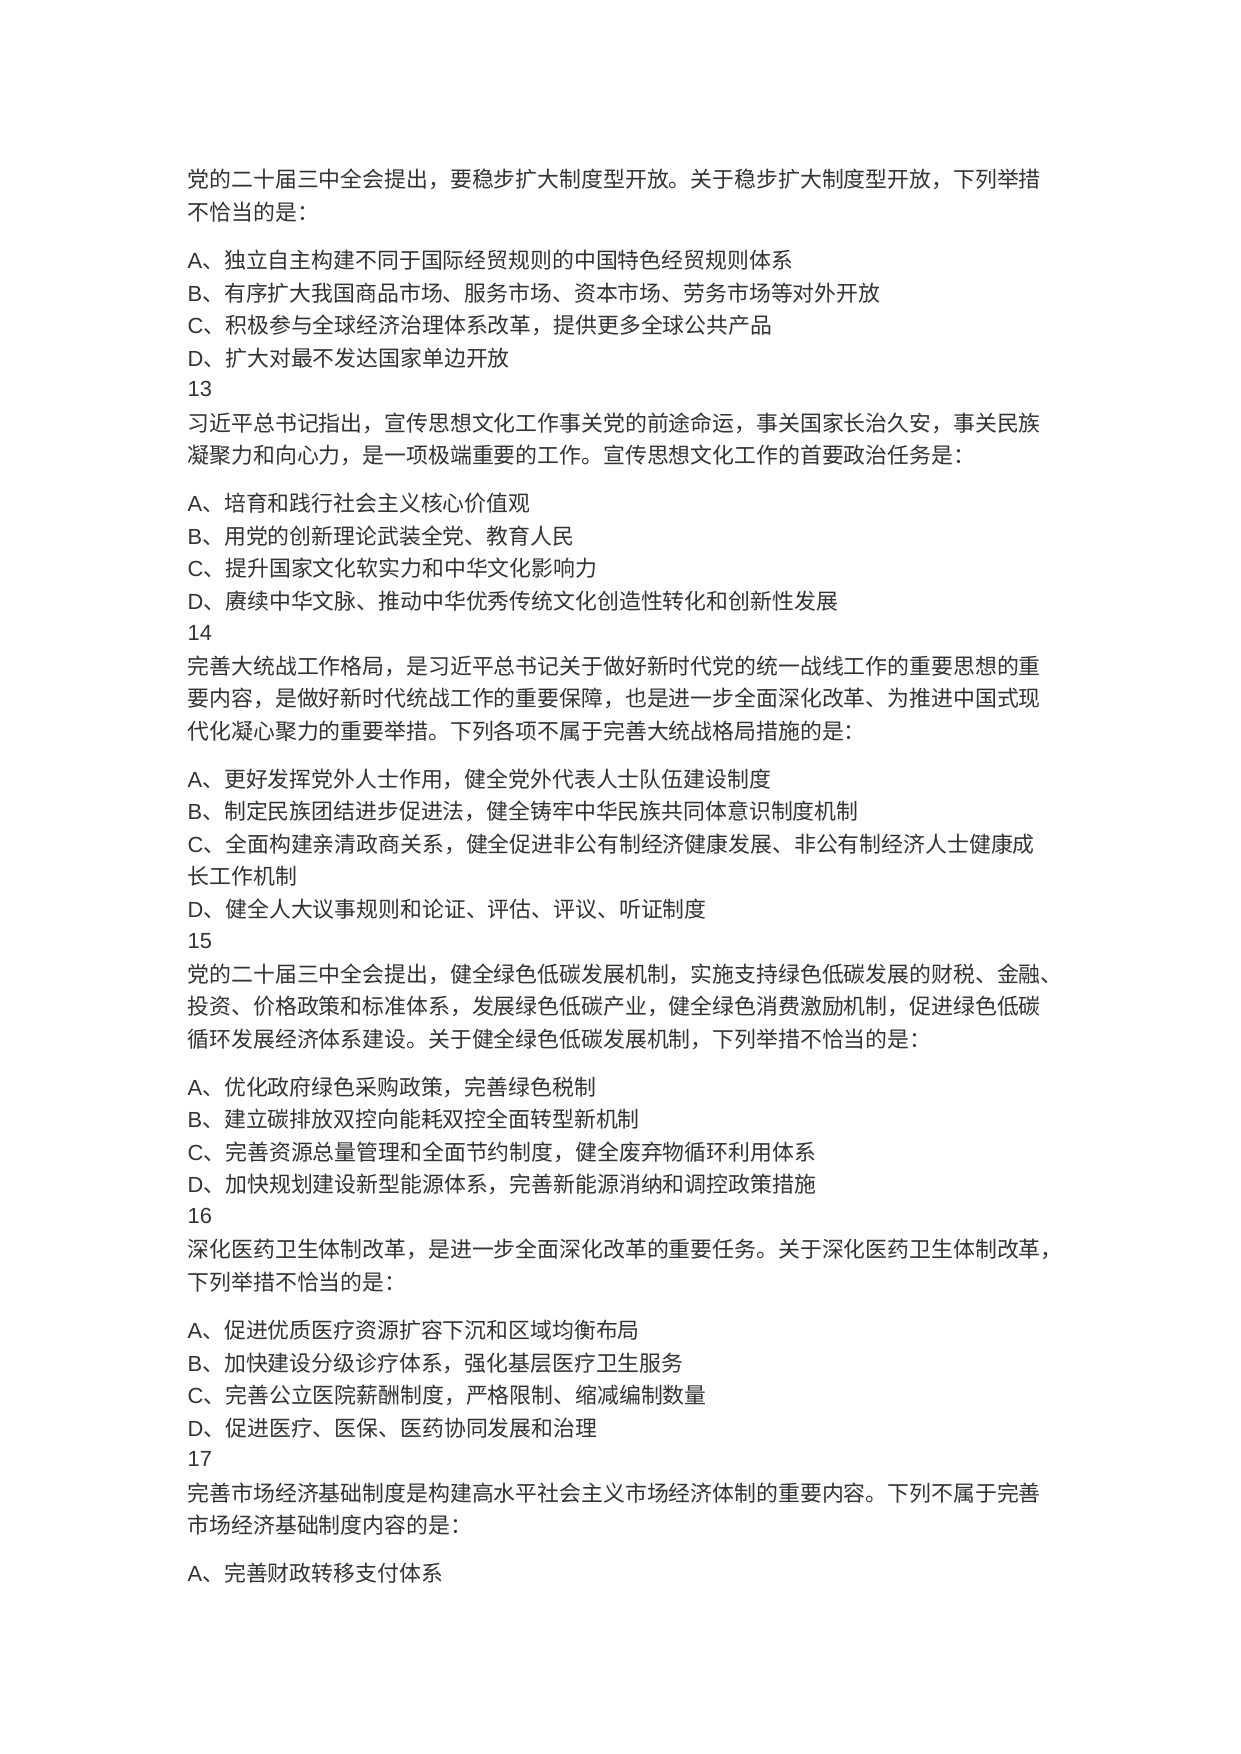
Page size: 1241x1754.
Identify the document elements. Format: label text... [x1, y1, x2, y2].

text A、培育和践行社会主义核心价值观 [187, 486, 1053, 518]
text 16 [187, 1199, 1053, 1232]
text D、促进医疗、医保、医药协同发展和治理 [187, 1410, 1053, 1443]
text A、完善财政转移支付体系 [187, 1556, 1053, 1588]
text 习近平总书记指出，宣传思想文化工作事关党的前途命运，事关国家长治久安，事关民族凝聚力和向心力，是一项极端重要的工作。宣传思想文化工作的首要政治任务是： [187, 405, 1053, 470]
text 17 [187, 1443, 1053, 1475]
text B、加快建设分级诊疗体系，强化基层医疗卫生服务 [187, 1345, 1053, 1378]
text B、用党的创新理论武装全党、教育人民 [187, 518, 1053, 551]
text C、全面构建亲清政商关系，健全促进非公有制经济健康发展、非公有制经济人士健康成长工作机制 [187, 826, 1053, 891]
text 党的二十届三中全会提出，健全绿色低碳发展机制，实施支持绿色低碳发展的财税、金融、投资、价格政策和标准体系，发展绿色低碳产业，健全绿色消费激励机制，促进绿色低碳循环发展经济体系建设。关于健全绿色低碳发展机制，下列举措不恰当的是： [187, 956, 1053, 1054]
text A、优化政府绿色采购政策，完善绿色税制 [187, 1069, 1053, 1102]
text C、完善公立医院薪酬制度，严格限制、缩减编制数量 [187, 1378, 1053, 1410]
text C、提升国家文化软实力和中华文化影响力 [187, 551, 1053, 583]
text D、扩大对最不发达国家单边开放 [187, 340, 1053, 373]
text 14 [187, 616, 1053, 648]
text B、有序扩大我国商品市场、服务市场、资本市场、劳务市场等对外开放 [187, 275, 1053, 308]
text C、完善资源总量管理和全面节约制度，健全废弃物循环利用体系 [187, 1134, 1053, 1167]
text 13 [187, 373, 1053, 405]
text D、健全人大议事规则和论证、评估、评议、听证制度 [187, 891, 1053, 924]
text A、促进优质医疗资源扩容下沉和区域均衡布局 [187, 1313, 1053, 1345]
text 完善市场经济基础制度是构建高水平社会主义市场经济体制的重要内容。下列不属于完善市场经济基础制度内容的是： [187, 1475, 1053, 1540]
text 深化医药卫生体制改革，是进一步全面深化改革的重要任务。关于深化医药卫生体制改革，下列举措不恰当的是： [187, 1232, 1053, 1297]
text B、建立碳排放双控向能耗双控全面转型新机制 [187, 1102, 1053, 1134]
text D、加快规划建设新型能源体系，完善新能源消纳和调控政策措施 [187, 1167, 1053, 1199]
text A、更好发挥党外人士作用，健全党外代表人士队伍建设制度 [187, 761, 1053, 794]
text B、制定民族团结进步促进法，健全铸牢中华民族共同体意识制度机制 [187, 794, 1053, 826]
text D、赓续中华文脉、推动中华优秀传统文化创造性转化和创新性发展 [187, 583, 1053, 616]
text A、独立自主构建不同于国际经贸规则的中国特色经贸规则体系 [187, 243, 1053, 275]
text 党的二十届三中全会提出，要稳步扩大制度型开放。关于稳步扩大制度型开放，下列举措不恰当的是： [187, 162, 1053, 227]
text C、积极参与全球经济治理体系改革，提供更多全球公共产品 [187, 308, 1053, 340]
text 完善大统战工作格局，是习近平总书记关于做好新时代党的统一战线工作的重要思想的重要内容，是做好新时代统战工作的重要保障，也是进一步全面深化改革、为推进中国式现代化凝心聚力的重要举措。下列各项不属于完善大统战格局措施的是： [187, 648, 1053, 746]
text 15 [187, 924, 1053, 956]
